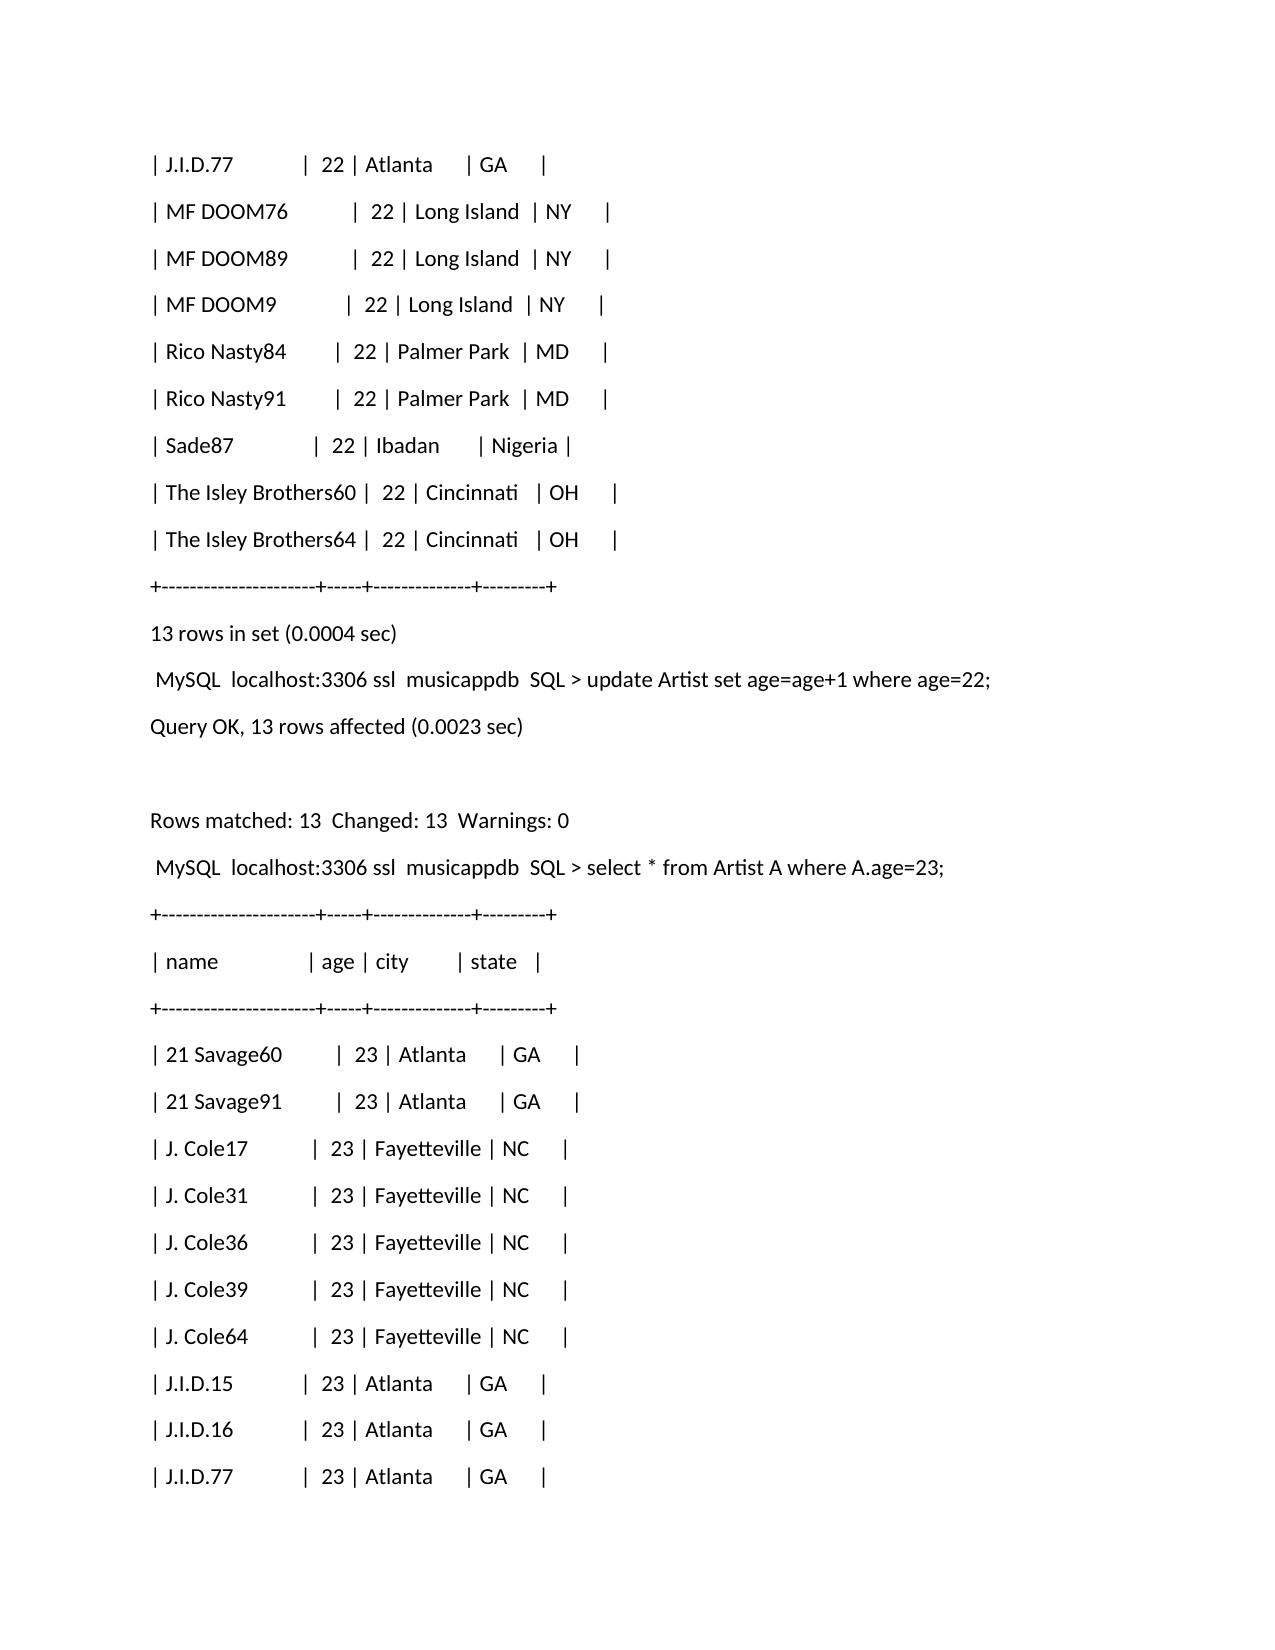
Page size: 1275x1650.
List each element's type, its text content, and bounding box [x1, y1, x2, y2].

text 13 rows in set (0.0004 sec) [150, 619, 1125, 647]
text | 21 Savage60 | 23 | Atlanta | GA | [150, 1041, 1125, 1069]
text | J. Cole17 | 23 | Fayetteville | NC | [150, 1134, 1125, 1162]
text | J.I.D.16 | 23 | Atlanta | GA | [150, 1416, 1125, 1444]
text | J. Cole39 | 23 | Fayetteville | NC | [150, 1275, 1125, 1303]
text Query OK, 13 rows affected (0.0023 sec) [150, 712, 1125, 741]
text +----------------------+-----+--------------+---------+ [150, 900, 1125, 928]
text | J.I.D.77 | 23 | Atlanta | GA | [150, 1462, 1125, 1491]
text | Rico Nasty91 | 22 | Palmer Park | MD | [150, 384, 1125, 412]
text | MF DOOM9 | 22 | Long Island | NY | [150, 291, 1125, 319]
text MySQL localhost:3306 ssl musicappdb SQL > select * from Artist A where A.age=23; [150, 853, 1125, 881]
text | name | age | city | state | [150, 947, 1125, 975]
text +----------------------+-----+--------------+---------+ [150, 994, 1125, 1022]
text MySQL localhost:3306 ssl musicappdb SQL > update Artist set age=age+1 where age=22; [150, 666, 1125, 694]
text Rows matched: 13 Changed: 13 Warnings: 0 [150, 806, 1125, 834]
text | J.I.D.15 | 23 | Atlanta | GA | [150, 1369, 1125, 1397]
text | MF DOOM76 | 22 | Long Island | NY | [150, 197, 1125, 225]
text | The Isley Brothers64 | 22 | Cincinnati | OH | [150, 525, 1125, 553]
text | J. Cole36 | 23 | Fayetteville | NC | [150, 1228, 1125, 1256]
text | J. Cole64 | 23 | Fayetteville | NC | [150, 1322, 1125, 1350]
text | J.I.D.77 | 22 | Atlanta | GA | [150, 150, 1125, 178]
text | The Isley Brothers60 | 22 | Cincinnati | OH | [150, 478, 1125, 506]
text | J. Cole31 | 23 | Fayetteville | NC | [150, 1181, 1125, 1209]
text | Sade87 | 22 | Ibadan | Nigeria | [150, 431, 1125, 459]
text | 21 Savage91 | 23 | Atlanta | GA | [150, 1087, 1125, 1116]
text | Rico Nasty84 | 22 | Palmer Park | MD | [150, 337, 1125, 366]
text | MF DOOM89 | 22 | Long Island | NY | [150, 244, 1125, 272]
text +----------------------+-----+--------------+---------+ [150, 572, 1125, 600]
